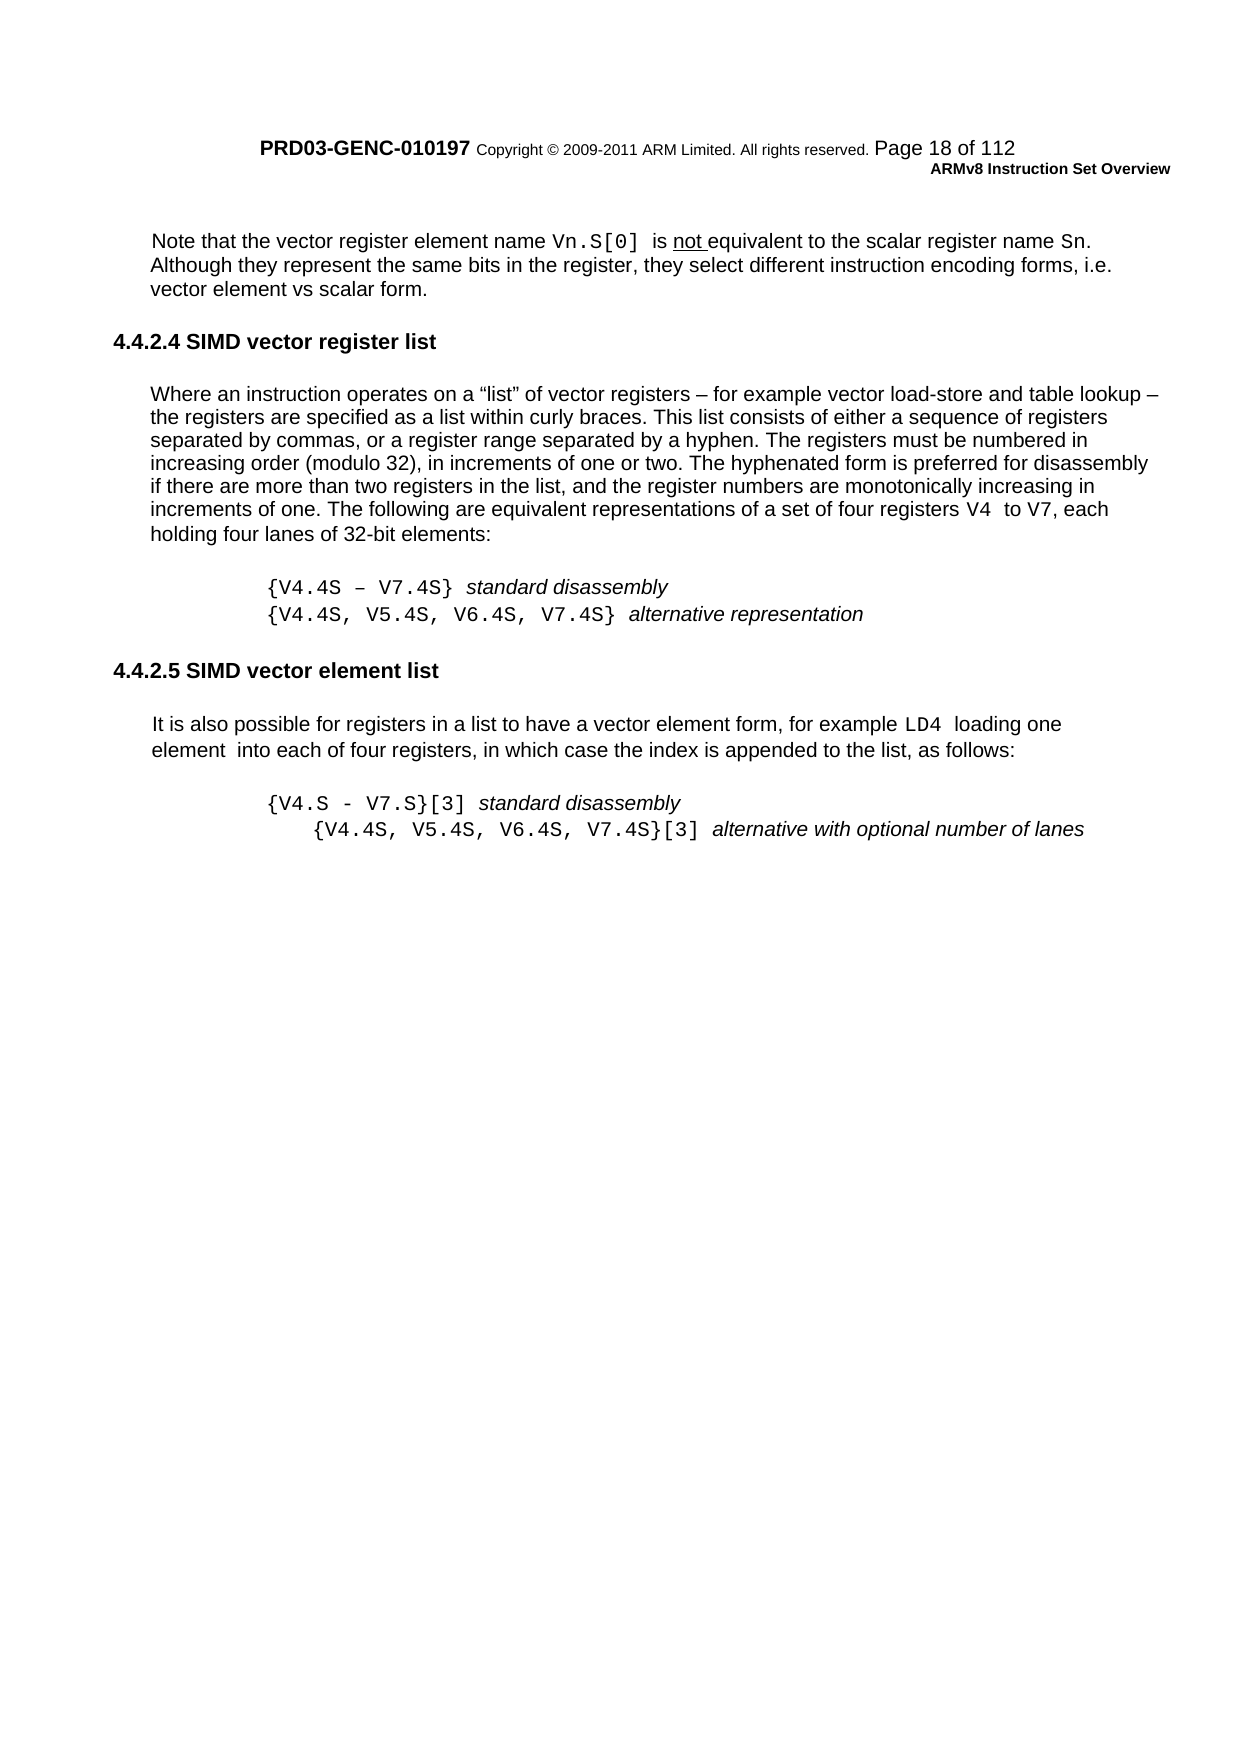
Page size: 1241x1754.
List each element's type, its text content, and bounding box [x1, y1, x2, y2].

text {V4.S - V7.S}[3] standard disassembly [266, 790, 1175, 816]
text 4.4.2.4 SIMD vector register list [113, 329, 1175, 354]
text {V4.4S, V5.4S, V6.4S, V7.4S} alternative representation [266, 602, 1175, 628]
text Where an instruction operates on a “list” of vector registers – for example vector load-store and table lookup – the registers are specified as a list within curly braces. This list consists of either a sequence of registers separated by commas, or a register range separated by a hyphen. The registers must be numbered in increasing order (modulo 32), in increments of one or two. The hyphenated form is preferred for disassembly if there are more than two registers in the list, and the register numbers are monotonically increasing in increments of one. The following are equivalent representations of a set of four registers V4 to V7, each holding four lanes of 32-bit elements: [150, 383, 1161, 546]
text ARMv8 Instruction Set Overview [100, 160, 1171, 178]
text PRD03-GENC-010197 Copyright © 2009-2011 ARM Limited. All rights reserved. Page 18 of 112 [100, 136, 1175, 160]
text {V4.4S, V5.4S, V6.4S, V7.4S}[3] alternative with optional number of lanes [100, 817, 1087, 843]
text It is also possible for registers in a list to have a vector element form, for example LD4 loading one element into each of four registers, in which case the index is appended to the list, as follows: [151, 712, 1141, 762]
text 4.4.2.5 SIMD vector element list [113, 658, 1175, 683]
text {V4.4S – V7.4S} standard disassembly [266, 575, 1175, 601]
text Note that the vector register element name Vn.S[0] is not equivalent to the scalar register name Sn. Although they represent the same bits in the register, they select different instruction encoding forms, i.e. vector element vs scalar form. [150, 228, 1120, 300]
